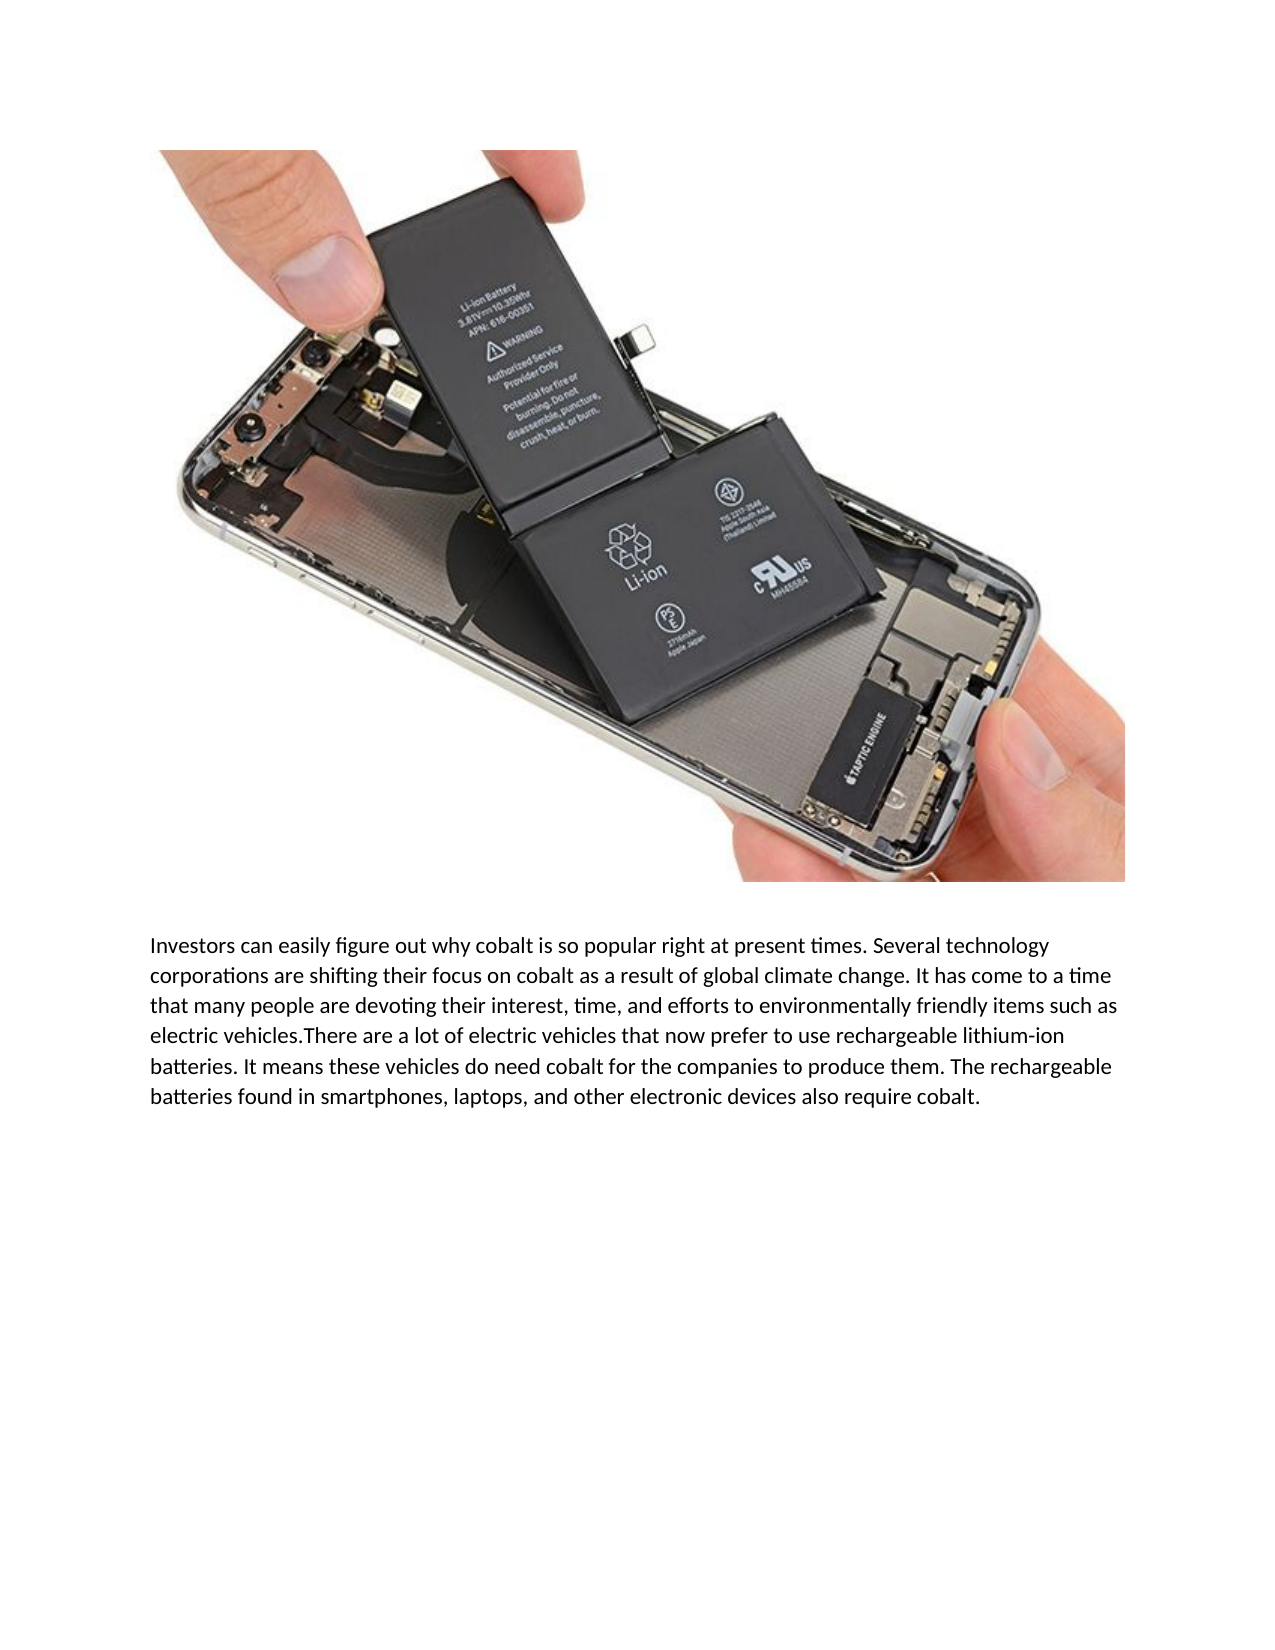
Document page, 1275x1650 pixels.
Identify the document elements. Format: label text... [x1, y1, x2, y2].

picture [150, 150, 1125, 882]
text Investors can easily figure out why cobalt is so popular right at present times. Several technology corporations are shifting their focus on cobalt as a result of global climate change. It has come to a time that many people are devoting their interest, time, and efforts to environmentally friendly items such as electric vehicles.There are a lot of electric vehicles that now prefer to use rechargeable lithium-ion batteries. It means these vehicles do need cobalt for the companies to produce them. The rechargeable batteries found in smartphones, laptops, and other electronic devices also require cobalt. [150, 901, 1125, 1110]
